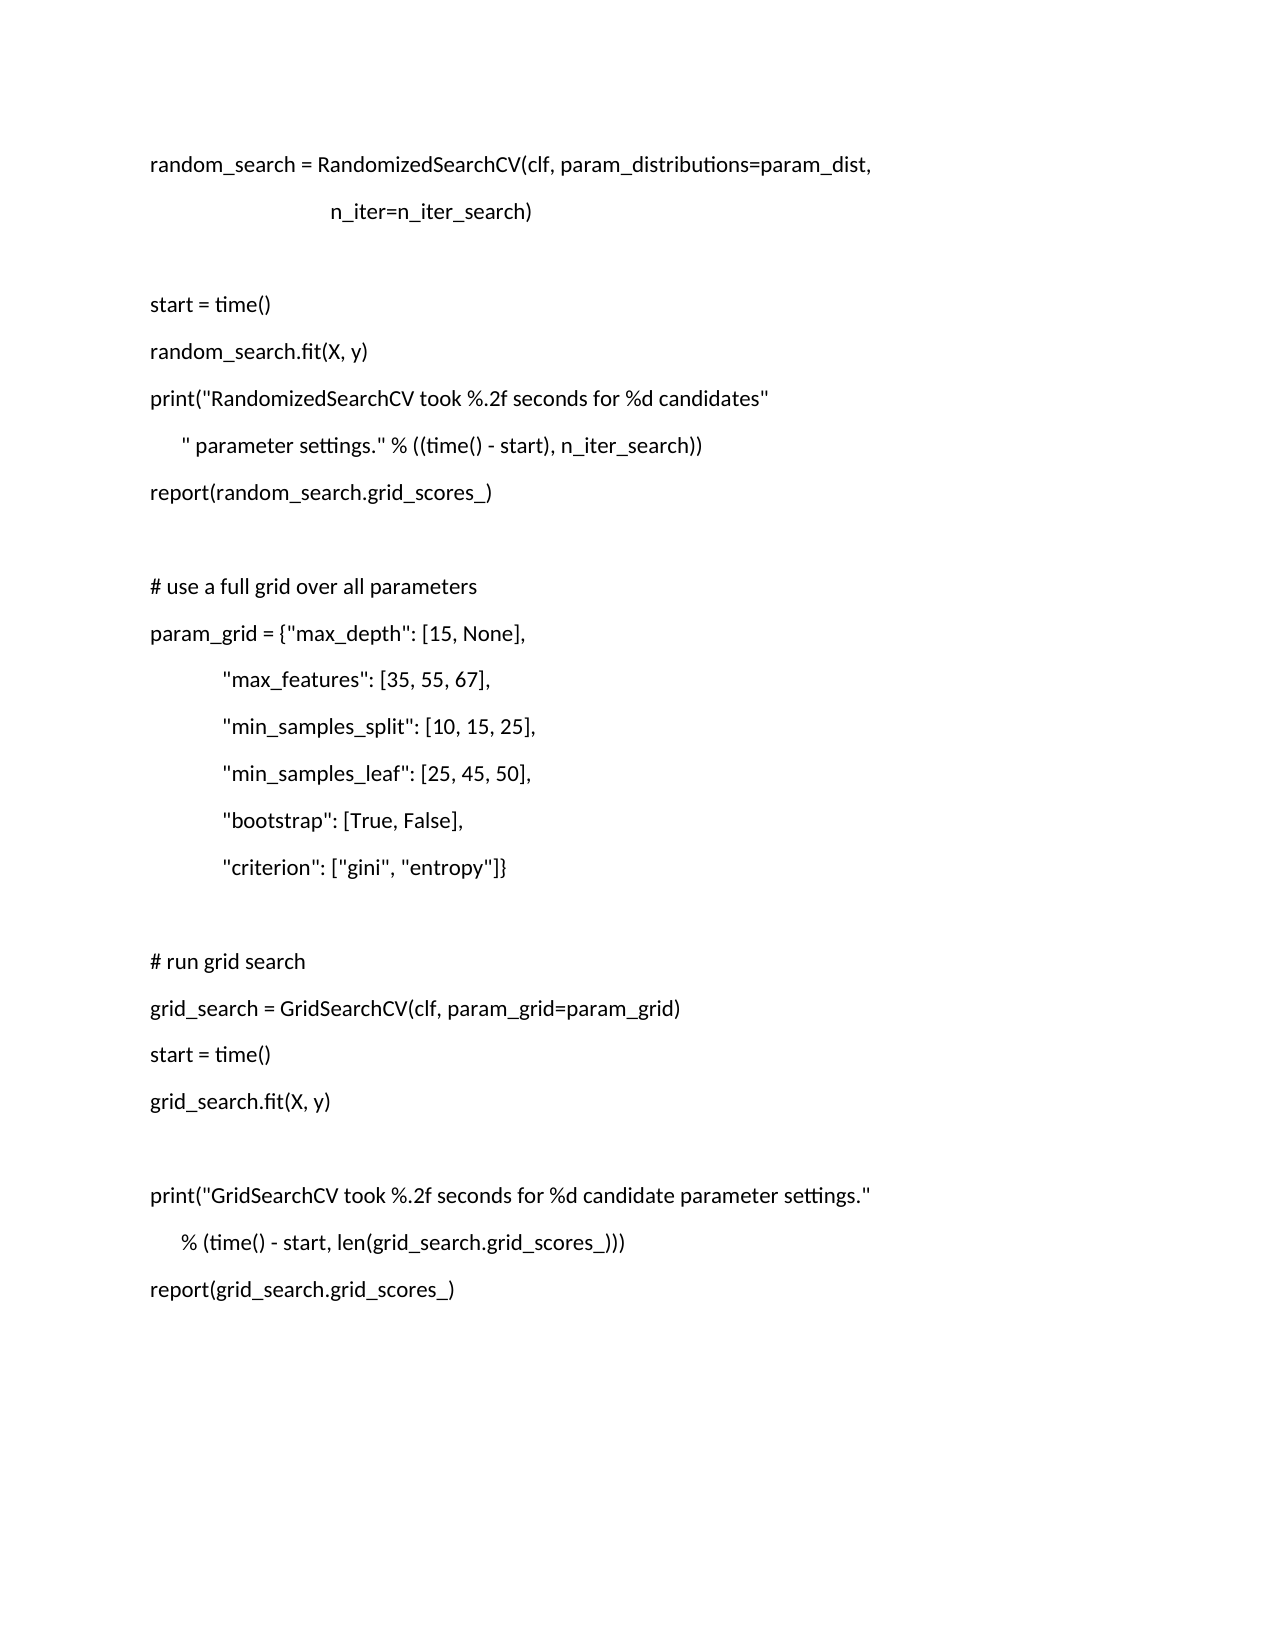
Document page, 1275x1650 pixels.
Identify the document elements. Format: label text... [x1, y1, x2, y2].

text "min_samples_split": [10, 15, 25], [150, 712, 1125, 741]
text "min_samples_leaf": [25, 45, 50], [150, 759, 1125, 787]
text random_search.fit(X, y) [150, 337, 1125, 366]
text "bootstrap": [True, False], [150, 806, 1125, 834]
text grid_search.fit(X, y) [150, 1087, 1125, 1116]
text random_search = RandomizedSearchCV(clf, param_distributions=param_dist, [150, 150, 1125, 178]
text "criterion": ["gini", "entropy"]} [150, 853, 1125, 881]
text % (time() - start, len(grid_search.grid_scores_))) [150, 1228, 1125, 1256]
text n_iter=n_iter_search) [150, 197, 1125, 225]
text param_grid = {"max_depth": [15, None], [150, 619, 1125, 647]
text start = time() [150, 291, 1125, 319]
text report(random_search.grid_scores_) [150, 478, 1125, 506]
text start = time() [150, 1041, 1125, 1069]
text # use a full grid over all parameters [150, 572, 1125, 600]
text grid_search = GridSearchCV(clf, param_grid=param_grid) [150, 994, 1125, 1022]
text # run grid search [150, 947, 1125, 975]
text " parameter settings." % ((time() - start), n_iter_search)) [150, 431, 1125, 459]
text "max_features": [35, 55, 67], [150, 666, 1125, 694]
text report(grid_search.grid_scores_) [150, 1275, 1125, 1303]
text print("GridSearchCV took %.2f seconds for %d candidate parameter settings." [150, 1181, 1125, 1209]
text print("RandomizedSearchCV took %.2f seconds for %d candidates" [150, 384, 1125, 412]
